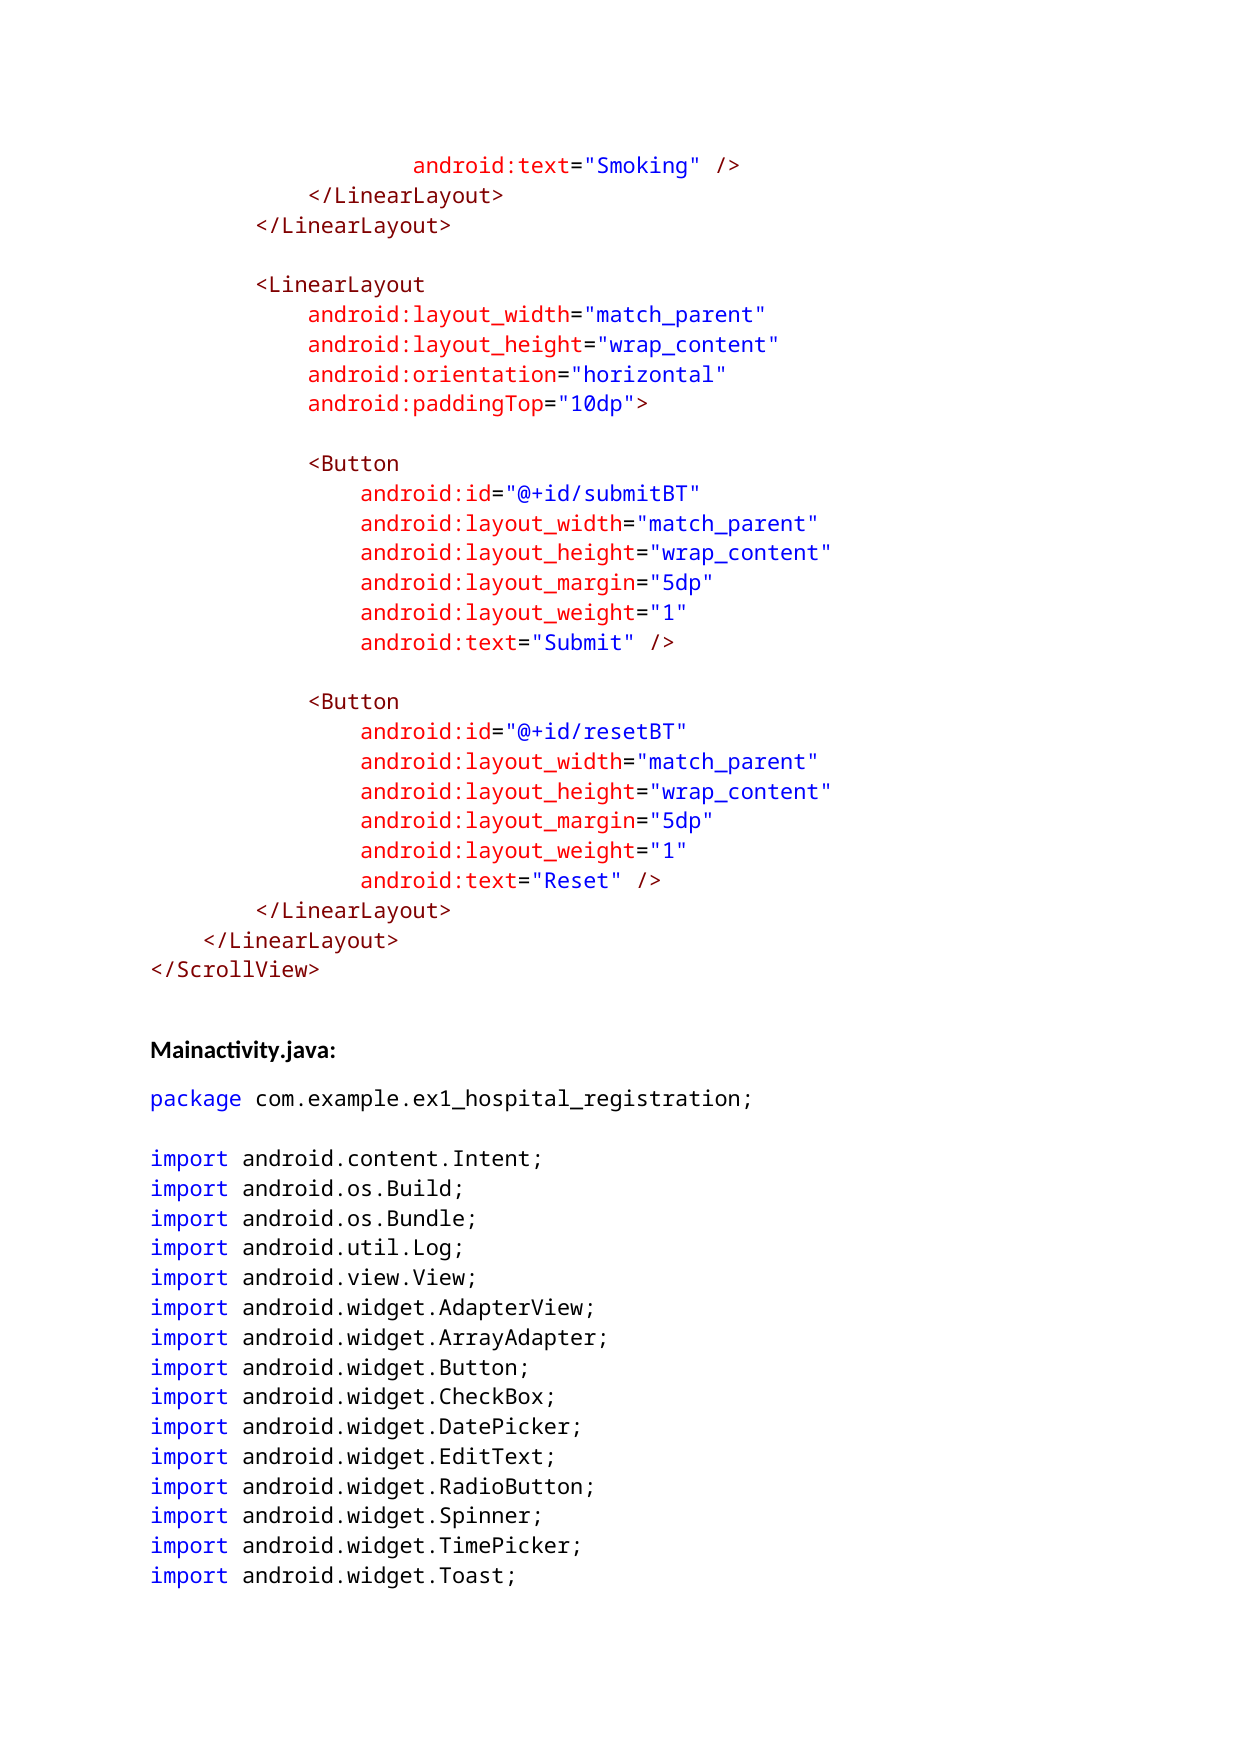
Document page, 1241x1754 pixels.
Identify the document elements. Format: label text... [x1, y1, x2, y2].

text android:layout_width="match_parent" [150, 507, 1090, 537]
text import android.widget.EditText; [150, 1441, 1090, 1471]
text android:layout_weight="1" [150, 597, 1090, 627]
text android:layout_height="wrap_content" [150, 776, 1090, 805]
text <Button [150, 448, 1090, 478]
text android:text="Submit" /> [150, 627, 1090, 656]
text import android.widget.Button; [150, 1351, 1090, 1381]
text import android.util.Log; [150, 1232, 1090, 1262]
text import android.widget.DatePicker; [150, 1411, 1090, 1441]
text android:id="@+id/submitBT" [150, 478, 1090, 507]
text </LinearLayout> [150, 209, 1090, 239]
text import android.widget.AdapterView; [150, 1292, 1090, 1322]
text android:layout_width="match_parent" [150, 299, 1090, 329]
text import android.widget.RadioButton; [150, 1471, 1090, 1500]
text android:orientation="horizontal" [150, 358, 1090, 388]
text android:layout_margin="5dp" [150, 567, 1090, 597]
text import android.content.Intent; [150, 1143, 1090, 1173]
text </LinearLayout> [150, 924, 1090, 954]
text android:layout_height="wrap_content" [150, 329, 1090, 358]
text import android.widget.CheckBox; [150, 1381, 1090, 1411]
text android:layout_height="wrap_content" [150, 537, 1090, 567]
text </ScrollView> [150, 954, 1090, 984]
text android:paddingTop="10dp"> [150, 388, 1090, 418]
text android:layout_weight="1" [150, 835, 1090, 865]
text <Button [150, 686, 1090, 716]
text import android.os.Bundle; [150, 1202, 1090, 1232]
text import android.widget.TimePicker; [150, 1530, 1090, 1560]
text android:layout_width="match_parent" [150, 746, 1090, 776]
text package com.example.ex1_hospital_registration; [150, 1083, 1090, 1113]
text import android.widget.Toast; [150, 1560, 1090, 1590]
text android:id="@+id/resetBT" [150, 716, 1090, 746]
text <LinearLayout [150, 269, 1090, 299]
text android:text="Smoking" /> [150, 150, 1090, 180]
text android:text="Reset" /> [150, 865, 1090, 895]
text import android.view.View; [150, 1262, 1090, 1292]
text import android.widget.ArrayAdapter; [150, 1322, 1090, 1351]
text </LinearLayout> [150, 180, 1090, 209]
text import android.widget.Spinner; [150, 1500, 1090, 1530]
text android:layout_margin="5dp" [150, 805, 1090, 835]
text import android.os.Build; [150, 1173, 1090, 1202]
text </LinearLayout> [150, 895, 1090, 924]
text Mainactivity.java: [150, 1034, 1090, 1064]
